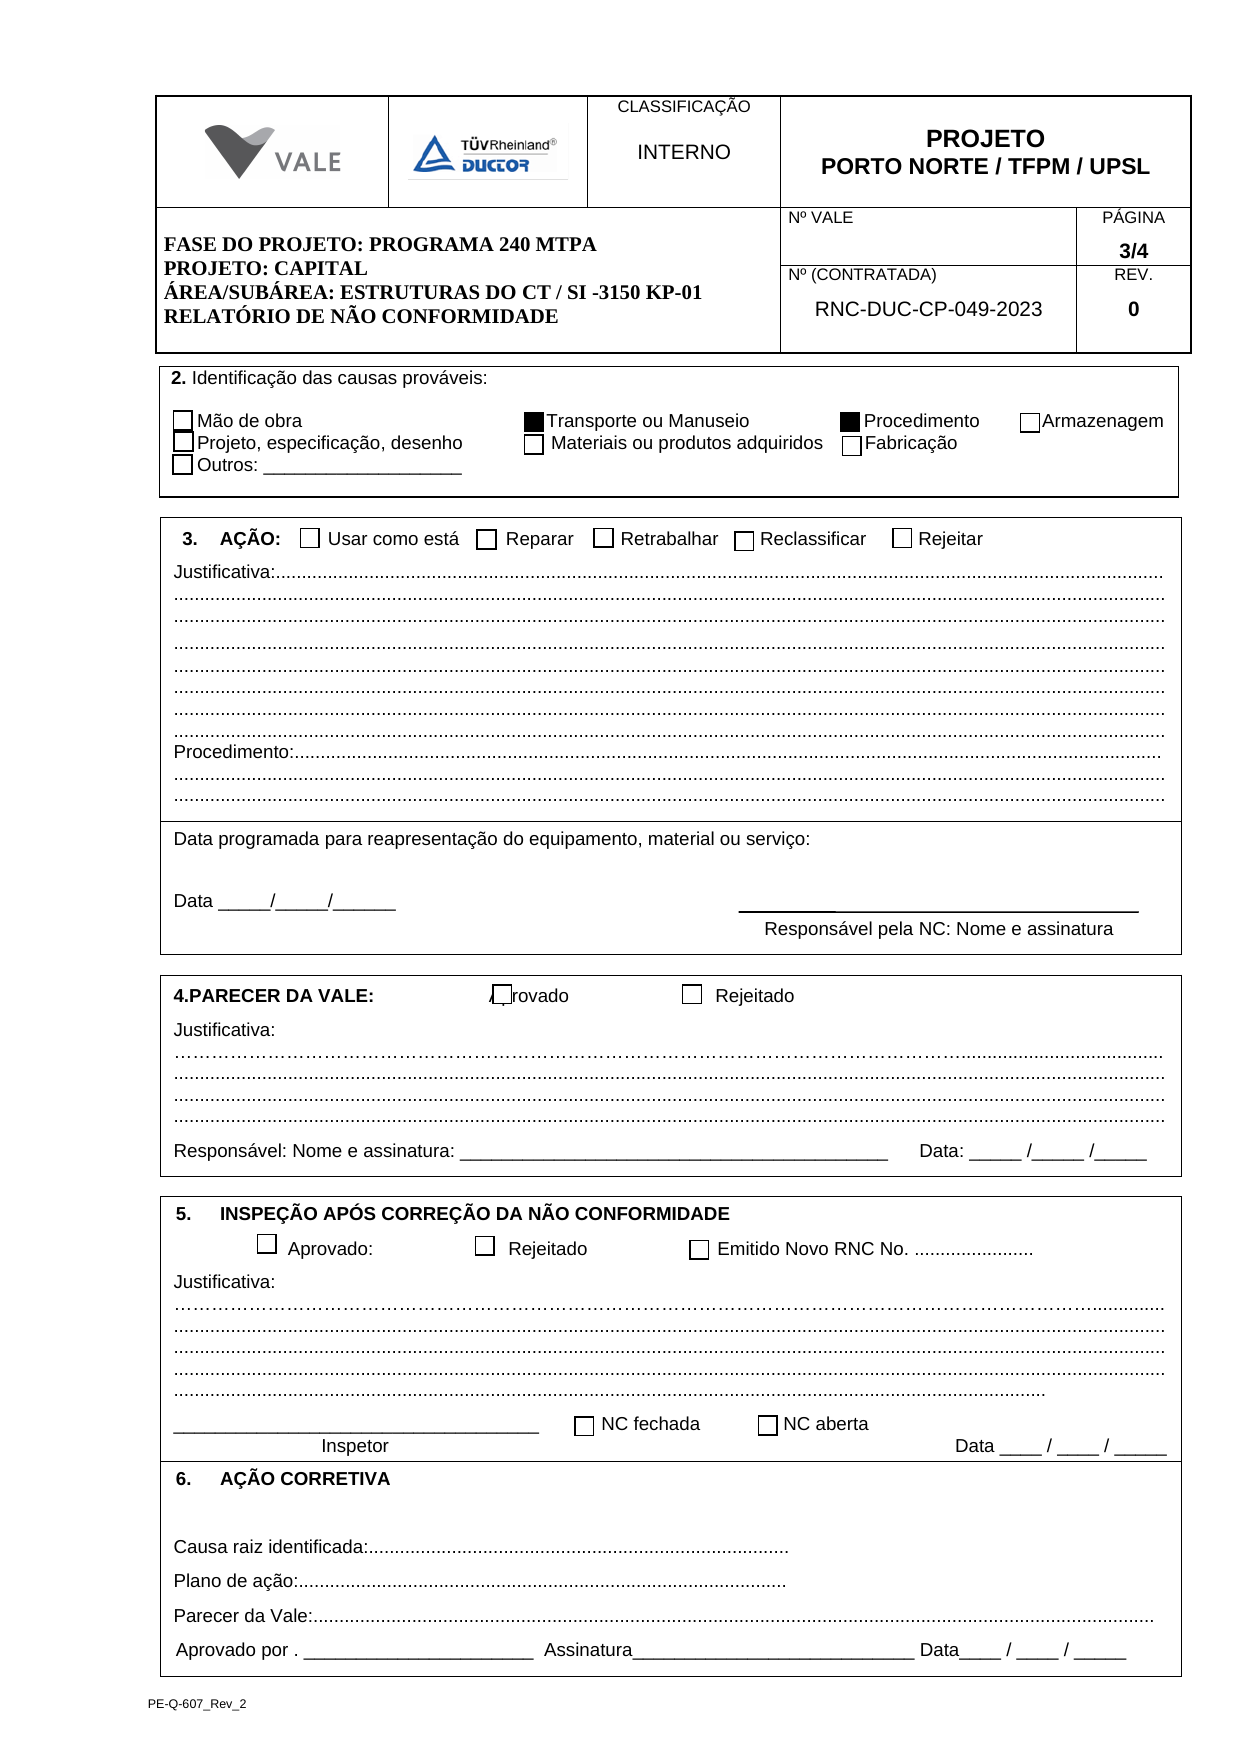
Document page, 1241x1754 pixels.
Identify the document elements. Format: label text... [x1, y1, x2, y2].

table_header PARECER DA VALE: Aprovado Rejeitado Justificativa: ……………………………………………………………………………………………………………….................................................................................................................................................................................................................................................................................................................................................................................................................................................................................................................................................................................................................................... Responsável: Nome e assinatura: _________________________________________ Data: _____ /_____ /_____ [161, 976, 1181, 1176]
table_cell Data programada para reapresentação do equipamento, material ou serviço: Data _____/_____/______ Responsável pela NC: Nome e assinatura [161, 822, 1181, 954]
table_header AÇÃO: Usar como está Reparar Retrabalhar Reclassificar Rejeitar Justificativa:........................................................................................................................................................................................................................................................................................................................................................................................................................................................................................................................................................................................................................................................................................................................................................................ ............................................................................................................................................................................................................................................................................................................................................................................................................................................................................................................................................................................................. ...............................................................................................................................................................................................Procedimento:................................................................................................................................................................................................................................................................................................................................................................................................................................................................................................................................................................................................................................................................................................................................................................................................................................................................................................................................................................... [161, 518, 1181, 821]
picture [408, 123, 569, 180]
table_cell AÇÃO CORRETIVA Causa raiz identificada:................................................................................. Plano de ação:.............................................................................................. Parecer da Vale:.................................................................................................................................................................. Aprovado por . ______________________ Assinatura___________________________ Data____ / ____ / _____ Previsão de implantação: ____ / ____ / _____ [161, 1462, 1181, 1676]
table_header 2. Identificação das causas prováveis: Mão de obra Transporte ou Manuseio Procedimento Armazenagem Projeto, especificação, desenho Materiais ou produtos adquiridos Fabricação Outros: ___________________ [160, 367, 1178, 496]
table_header INSPEÇÃO APÓS CORREÇÃO DA NÃO CONFORMIDADE Aprovado: Rejeitado Emitido Novo RNC No. ....................... Justificativa:…………………………………………………………………………………………………………………………………................................................................................................................................................................................................................................................................................................................................................................................................................................................................................................................................................................................................................................................................................................................................................................................... ___________________________________ NC fechada NC aberta Inspetor Data ____ / ____ / _____ [161, 1197, 1181, 1461]
picture [204, 125, 341, 179]
